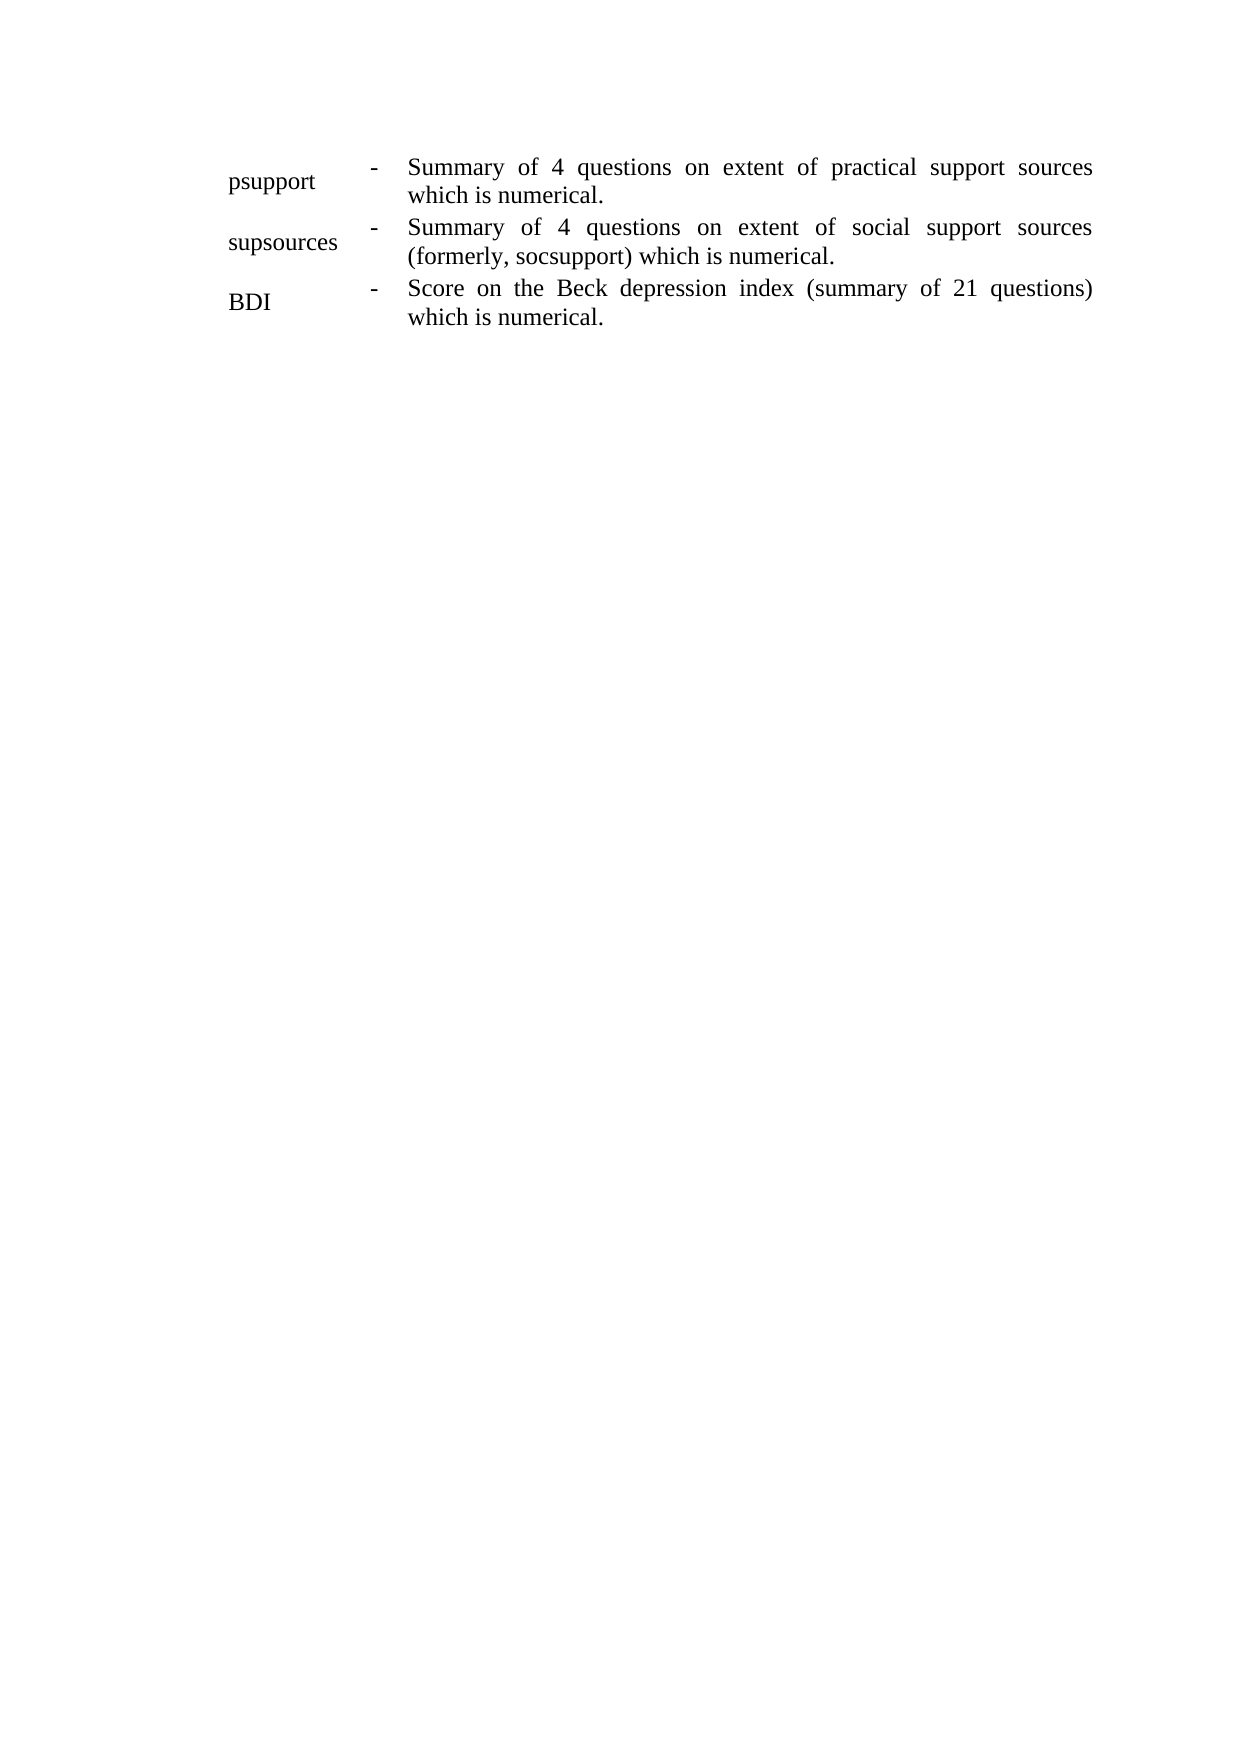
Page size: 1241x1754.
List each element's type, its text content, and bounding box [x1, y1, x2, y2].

table_cell supsources [227, 211, 362, 271]
table_cell Summary of 4 questions on extent of social support sources (formerly, socsupport) which is numerical. [362, 211, 1095, 271]
table_cell BDI [227, 271, 362, 332]
table_cell Score on the Beck depression index (summary of 21 questions) which is numerical. [362, 271, 1095, 332]
table_cell Summary of 4 questions on extent of practical support sources which is numerical. [362, 150, 1095, 211]
table_cell psupport [227, 150, 362, 211]
